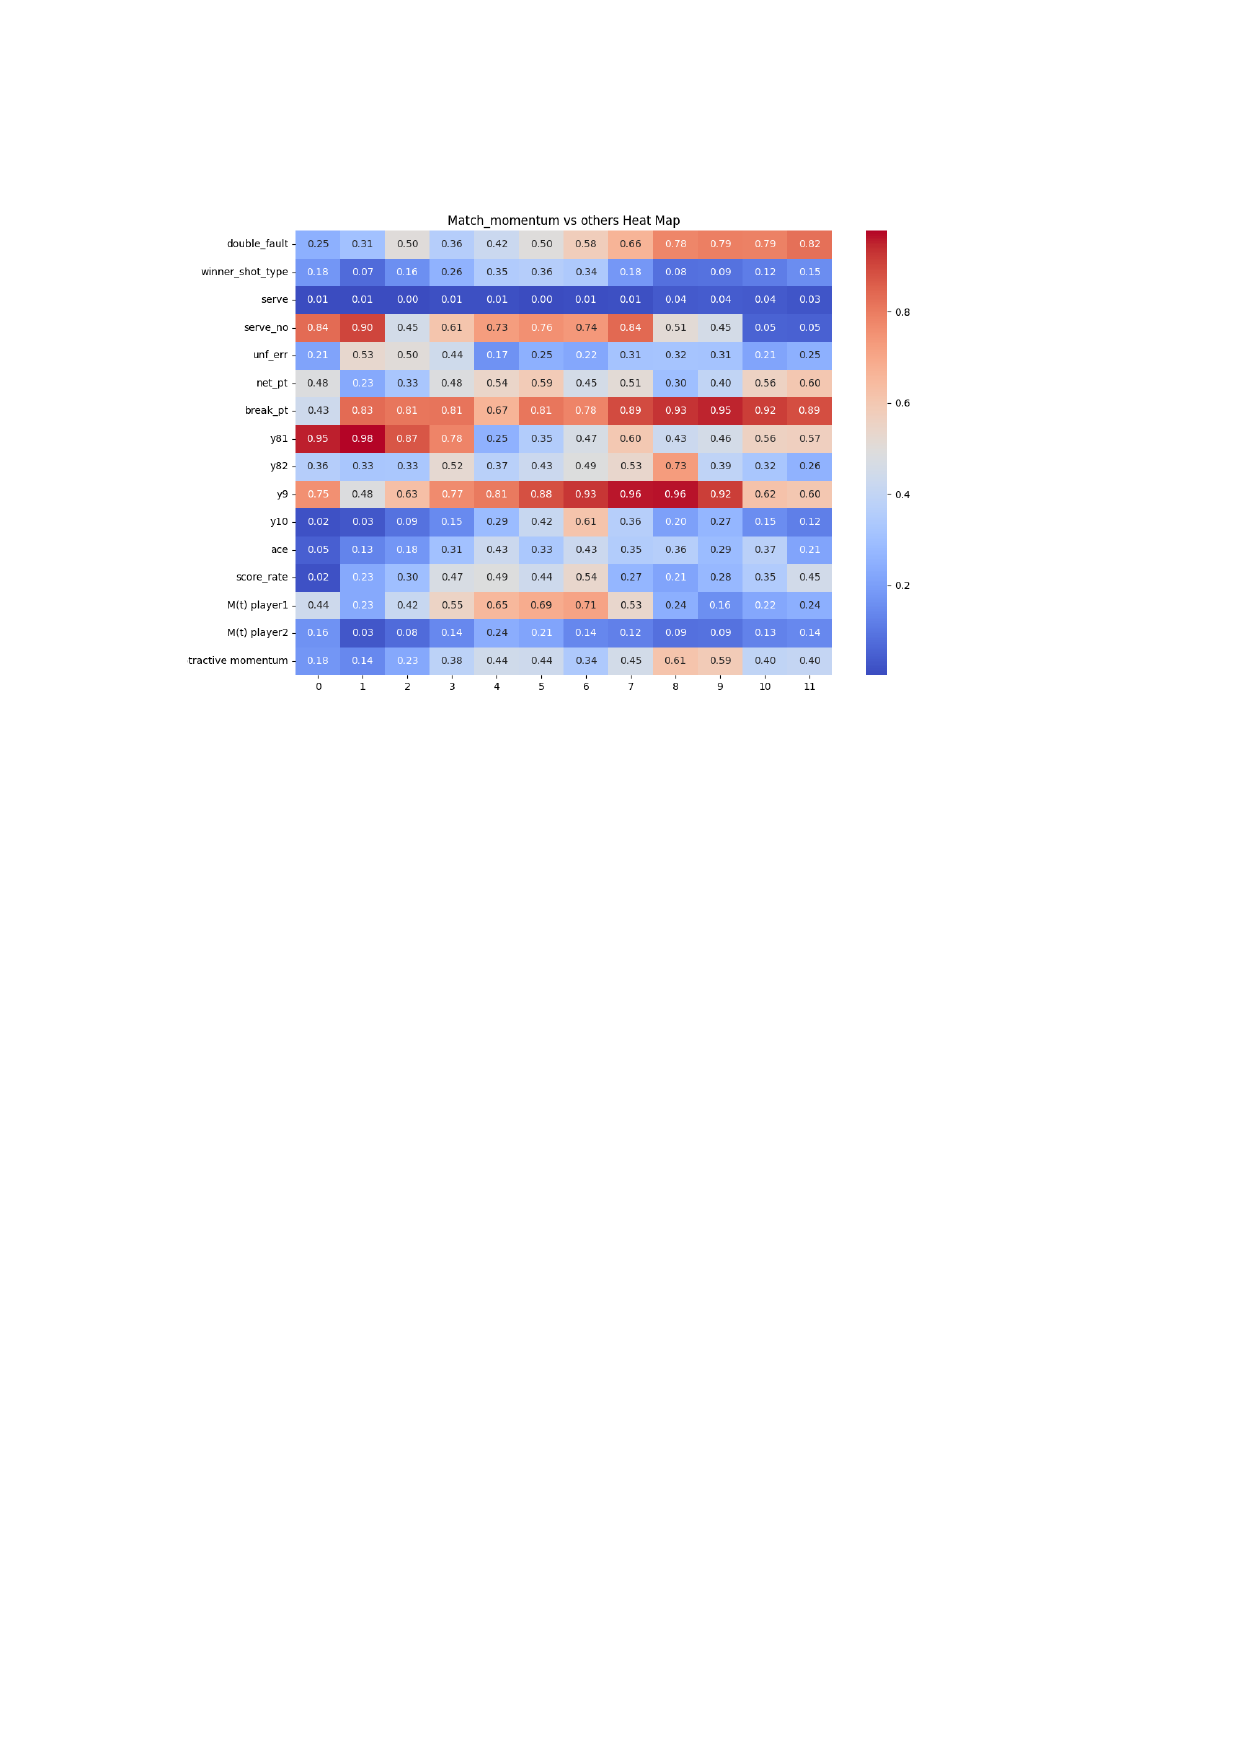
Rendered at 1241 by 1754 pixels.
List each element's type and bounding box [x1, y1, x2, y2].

picture [187, 162, 1052, 738]
